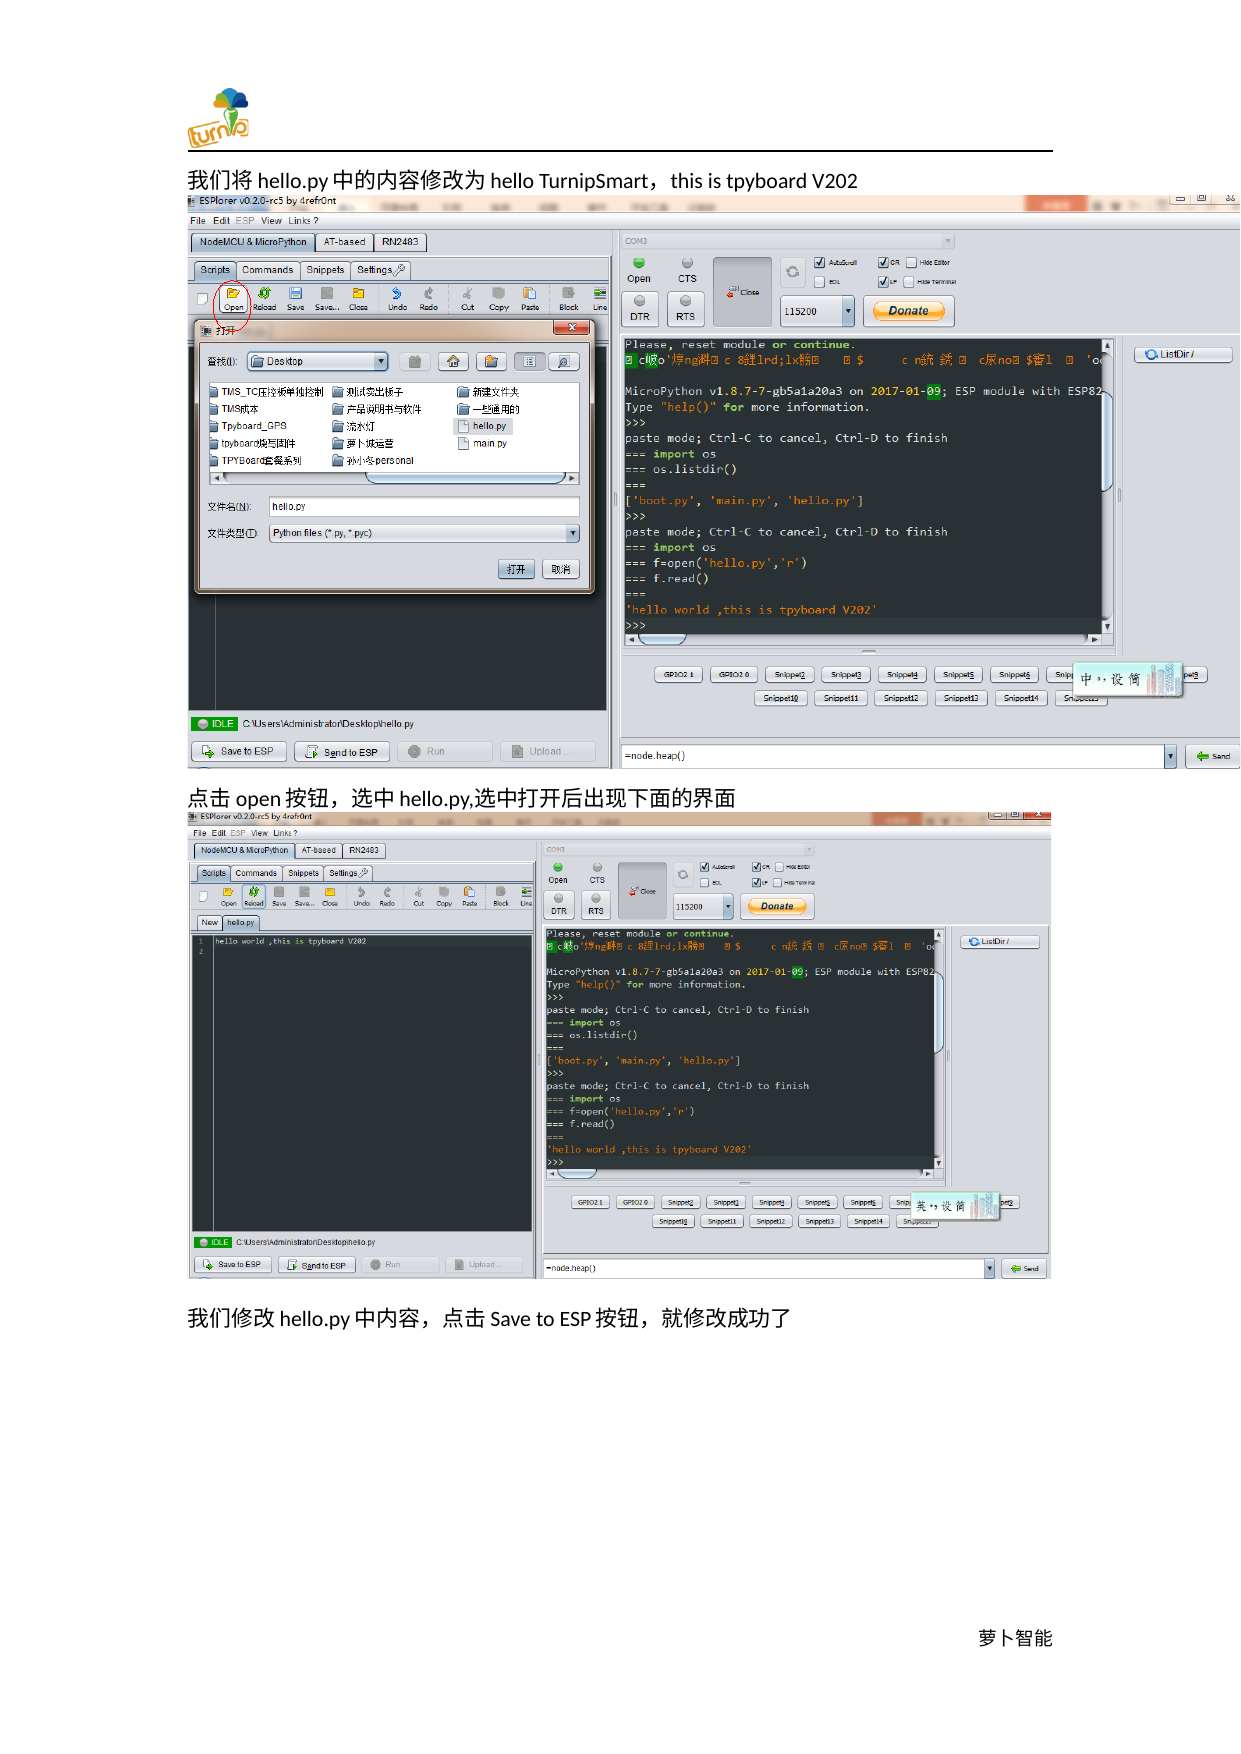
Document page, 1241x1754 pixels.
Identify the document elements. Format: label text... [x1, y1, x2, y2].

picture [187, 88, 249, 148]
list 点击open按钮，选中hello.py,选中打开后出现下面的界面 [187, 780, 1053, 813]
list 我们修改hello.py中内容，点击Save to ESP按钮，就修改成功了 [187, 1300, 1053, 1333]
list 我们将hello.py中的内容修改为hello TurnipSmart，this is tpyboard V202 [187, 163, 1053, 195]
picture [187, 195, 1241, 769]
picture [187, 812, 1052, 1279]
